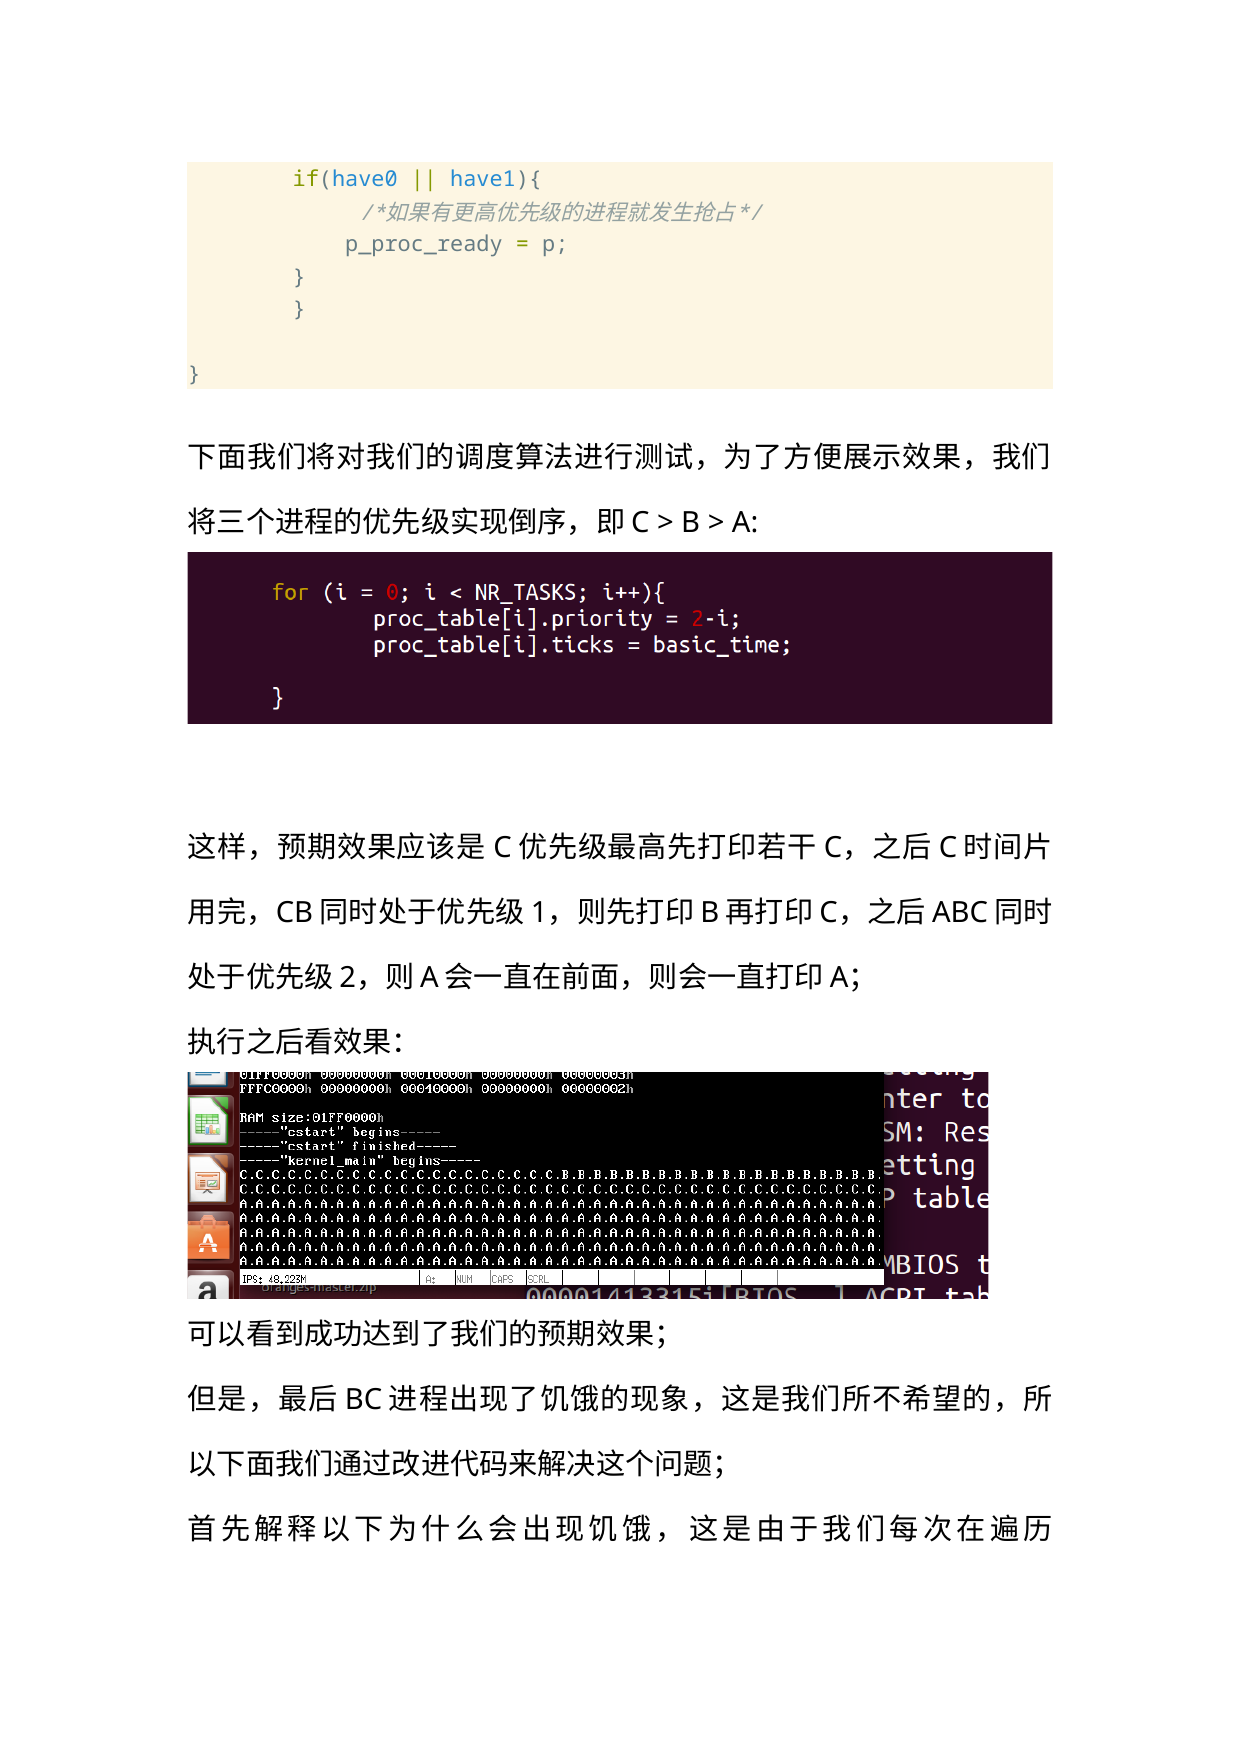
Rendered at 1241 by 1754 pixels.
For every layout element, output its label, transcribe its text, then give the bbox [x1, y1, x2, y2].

picture [187, 1072, 989, 1299]
text 但是，最后BC进程出现了饥饿的现象，这是我们所不希望的，所以下面我们通过改进代码来解决这个问题； [187, 1364, 1053, 1494]
text 可以看到成功达到了我们的预期效果； [187, 1299, 1053, 1364]
picture [187, 552, 1053, 724]
text if(have0 || have1){ [187, 162, 1053, 194]
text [187, 1494, 1053, 1559]
text } [187, 357, 1053, 389]
text 这样，预期效果应该是C优先级最高先打印若干C，之后C时间片用完，CB同时处于优先级1，则先打印B再打印C，之后ABC同时处于优先级2，则A会一直在前面，则会一直打印A； [187, 812, 1053, 1007]
text 下面我们将对我们的调度算法进行测试，为了方便展示效果，我们将三个进程的优先级实现倒序，即C > B > A: [187, 422, 1053, 552]
text } [187, 292, 1053, 324]
text /*如果有更高优先级的进程就发生抢占*/ [187, 194, 1053, 227]
text 执行之后看效果： [187, 1007, 1053, 1072]
text } [187, 259, 1053, 292]
text p_proc_ready = p; [187, 227, 1053, 259]
